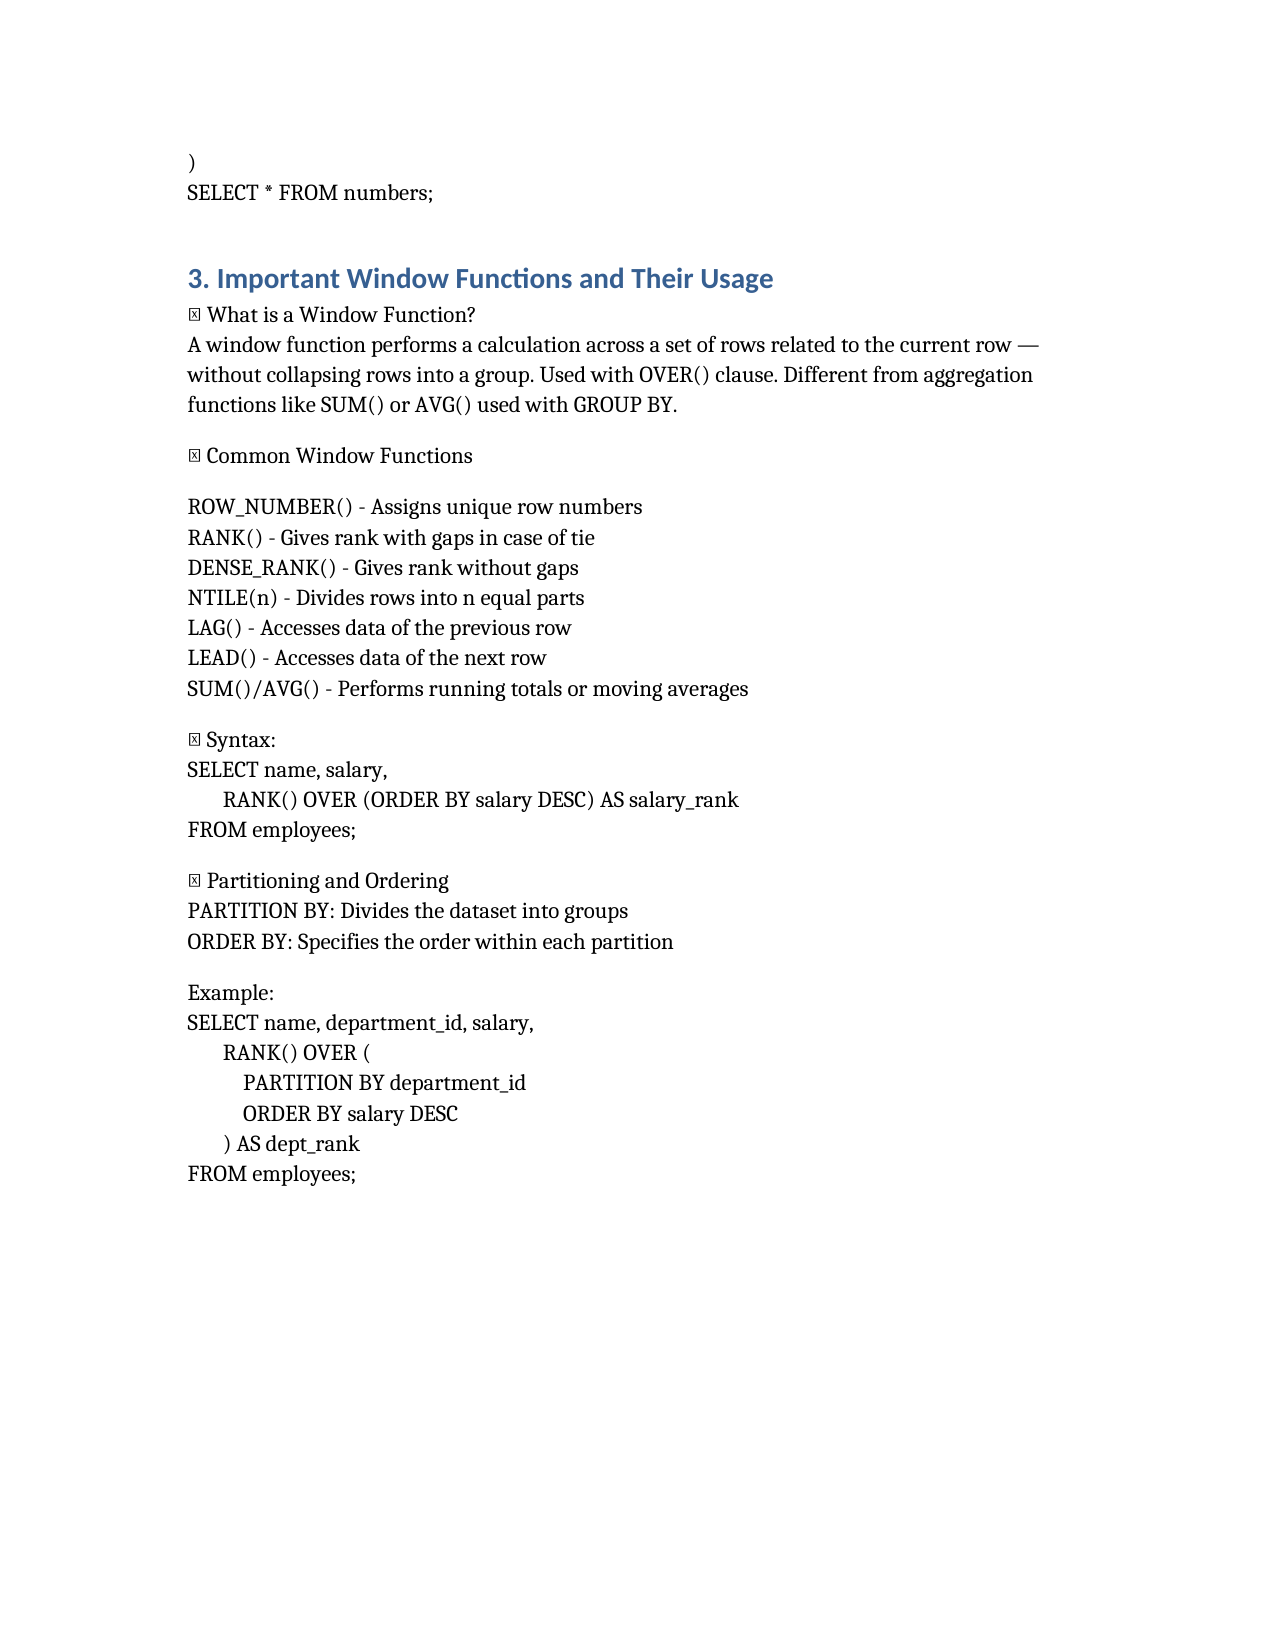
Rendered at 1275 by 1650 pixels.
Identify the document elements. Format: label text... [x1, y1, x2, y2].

text 🔸 Syntax: SELECT name, salary, RANK() OVER (ORDER BY salary DESC) AS salary_rank FROM employees; [187, 817, 1087, 934]
text 🔹 What is a Window Function? A window function performs a calculation across a set of rows related to the current row — without collapsing rows into a group. Used with OVER() clause. Different from aggregation functions like SUM() or AVG() used with GROUP BY. [187, 392, 1087, 509]
text 🔸 Common Window Functions [187, 534, 1087, 560]
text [187, 150, 1087, 297]
text ROW_NUMBER() - Assigns unique row numbers RANK() - Gives rank with gaps in case of tie DENSE_RANK() - Gives rank without gaps NTILE(n) - Divides rows into n equal parts LAG() - Accesses data of the previous row LEAD() - Accesses data of the next row SUM()/AVG() - Performs running totals or moving averages [187, 585, 1087, 792]
text Example: SELECT name, department_id, salary, RANK() OVER ( PARTITION BY department_id ORDER BY salary DESC ) AS dept_rank FROM employees; [187, 1070, 1087, 1278]
text 🔸 Partitioning and Ordering PARTITION BY: Divides the dataset into groups ORDER BY: Specifies the order within each partition [187, 959, 1087, 1045]
subtitle 3. Important Window Functions and Their Usage [187, 351, 1087, 387]
